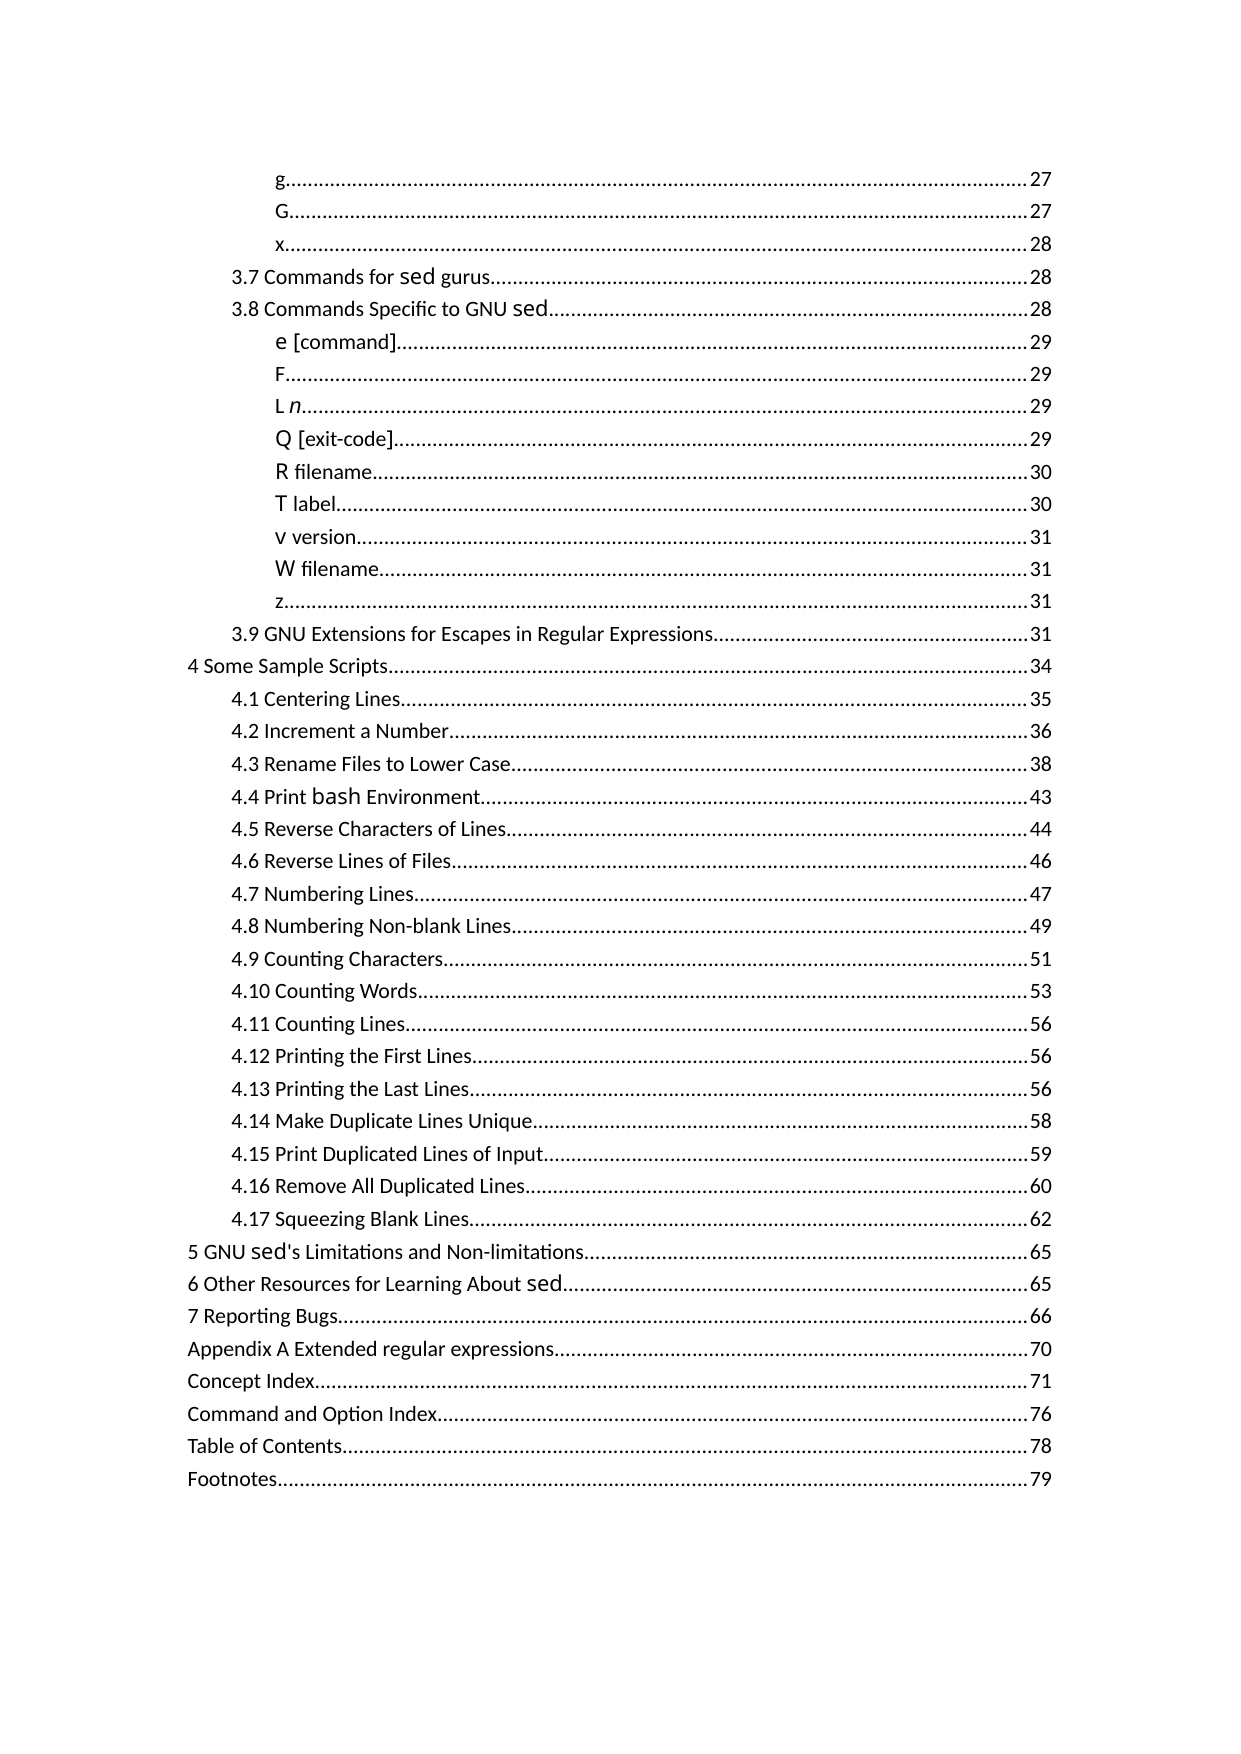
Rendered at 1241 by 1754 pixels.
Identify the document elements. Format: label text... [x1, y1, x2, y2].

text 4.7 Numbering Lines 47 [231, 877, 1053, 909]
text 3.8 Commands Specific to GNU sed 28 [231, 292, 1053, 324]
text Footnotes 79 [187, 1462, 1053, 1494]
text 7 Reporting Bugs 66 [187, 1299, 1053, 1332]
text g 27 [275, 162, 1053, 194]
text Appendix A Extended regular expressions 70 [187, 1332, 1053, 1364]
text 6 Other Resources for Learning About sed 65 [187, 1267, 1053, 1299]
text e [command] 29 [275, 324, 1053, 357]
text W filename 31 [275, 552, 1053, 584]
text 4.12 Printing the First Lines 56 [231, 1039, 1053, 1072]
text v version 31 [275, 519, 1053, 552]
text 4.15 Print Duplicated Lines of Input 59 [231, 1137, 1053, 1169]
text 3.9 GNU Extensions for Escapes in Regular Expressions 31 [231, 617, 1053, 649]
text z 31 [275, 584, 1053, 617]
text 4.13 Printing the Last Lines 56 [231, 1072, 1053, 1104]
text 4.6 Reverse Lines of Files 46 [231, 844, 1053, 877]
text L n 29 [275, 389, 1053, 422]
text 4.4 Print bash Environment 43 [231, 779, 1053, 812]
text 4.11 Counting Lines 56 [231, 1007, 1053, 1039]
text x 28 [275, 227, 1053, 259]
text Table of Contents 78 [187, 1429, 1053, 1462]
text F 29 [275, 357, 1053, 389]
text Q [exit-code] 29 [275, 422, 1053, 454]
text 4 Some Sample Scripts 34 [187, 649, 1053, 682]
text 4.2 Increment a Number 36 [231, 714, 1053, 747]
text 4.8 Numbering Non-blank Lines 49 [231, 909, 1053, 942]
text 3.7 Commands for sed gurus 28 [231, 259, 1053, 292]
text T label 30 [275, 487, 1053, 519]
text 5 GNU sed's Limitations and Non-limitations 65 [187, 1234, 1053, 1267]
text 4.16 Remove All Duplicated Lines 60 [231, 1169, 1053, 1202]
text 4.3 Rename Files to Lower Case 38 [231, 747, 1053, 779]
text 4.10 Counting Words 53 [231, 974, 1053, 1007]
text R filename 30 [275, 454, 1053, 487]
text 4.5 Reverse Characters of Lines 44 [231, 812, 1053, 844]
text 4.1 Centering Lines 35 [231, 682, 1053, 714]
text 4.14 Make Duplicate Lines Unique 58 [231, 1104, 1053, 1137]
text Command and Option Index 76 [187, 1397, 1053, 1429]
text G 27 [275, 194, 1053, 227]
text Concept Index 71 [187, 1364, 1053, 1397]
text 4.17 Squeezing Blank Lines 62 [231, 1202, 1053, 1234]
text 4.9 Counting Characters 51 [231, 942, 1053, 974]
